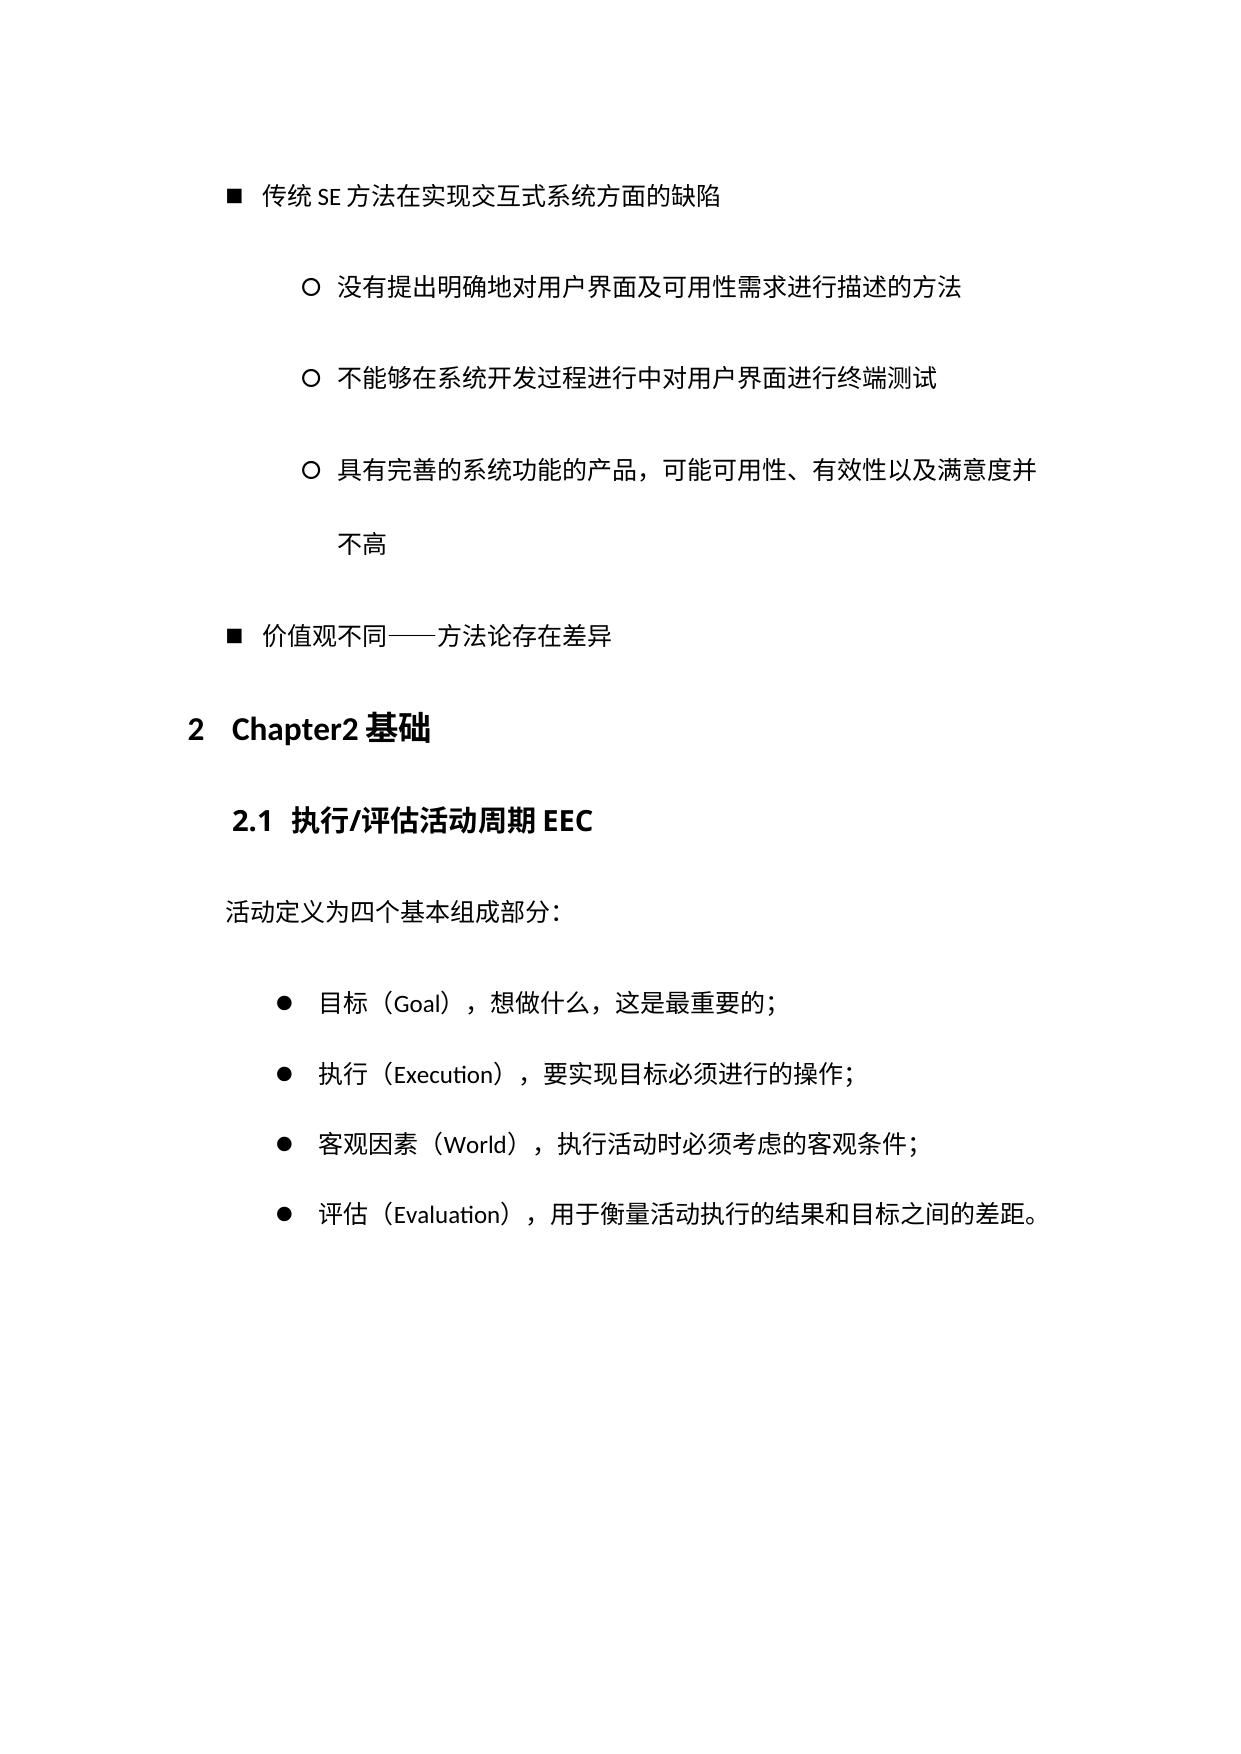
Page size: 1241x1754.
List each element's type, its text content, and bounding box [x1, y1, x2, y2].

list 没有提出明确地对用户界面及可用性需求进行描述的方法 [300, 253, 1053, 318]
list 不能够在系统开发过程进行中对用户界面进行终端测试 [300, 344, 1053, 409]
list 目标（Goal），想做什么，这是最重要的； [275, 969, 1053, 1034]
list 传统SE方法在实现交互式系统方面的缺陷 [225, 162, 1053, 227]
list 价值观不同——方法论存在差异 [225, 602, 1053, 667]
subtitle Chapter2基础 [187, 693, 1053, 758]
text 活动定义为四个基本组成部分： [225, 878, 1053, 943]
list 客观因素（World），执行活动时必须考虑的客观条件； [275, 1110, 1053, 1175]
list 执行（Execution），要实现目标必须进行的操作； [275, 1040, 1053, 1105]
list 具有完善的系统功能的产品，可能可用性、有效性以及满意度并不高 [300, 436, 1053, 575]
list 评估（Evaluation），用于衡量活动执行的结果和目标之间的差距。 [275, 1181, 1053, 1246]
subtitle 执行/评估活动周期EEC [232, 786, 1053, 851]
